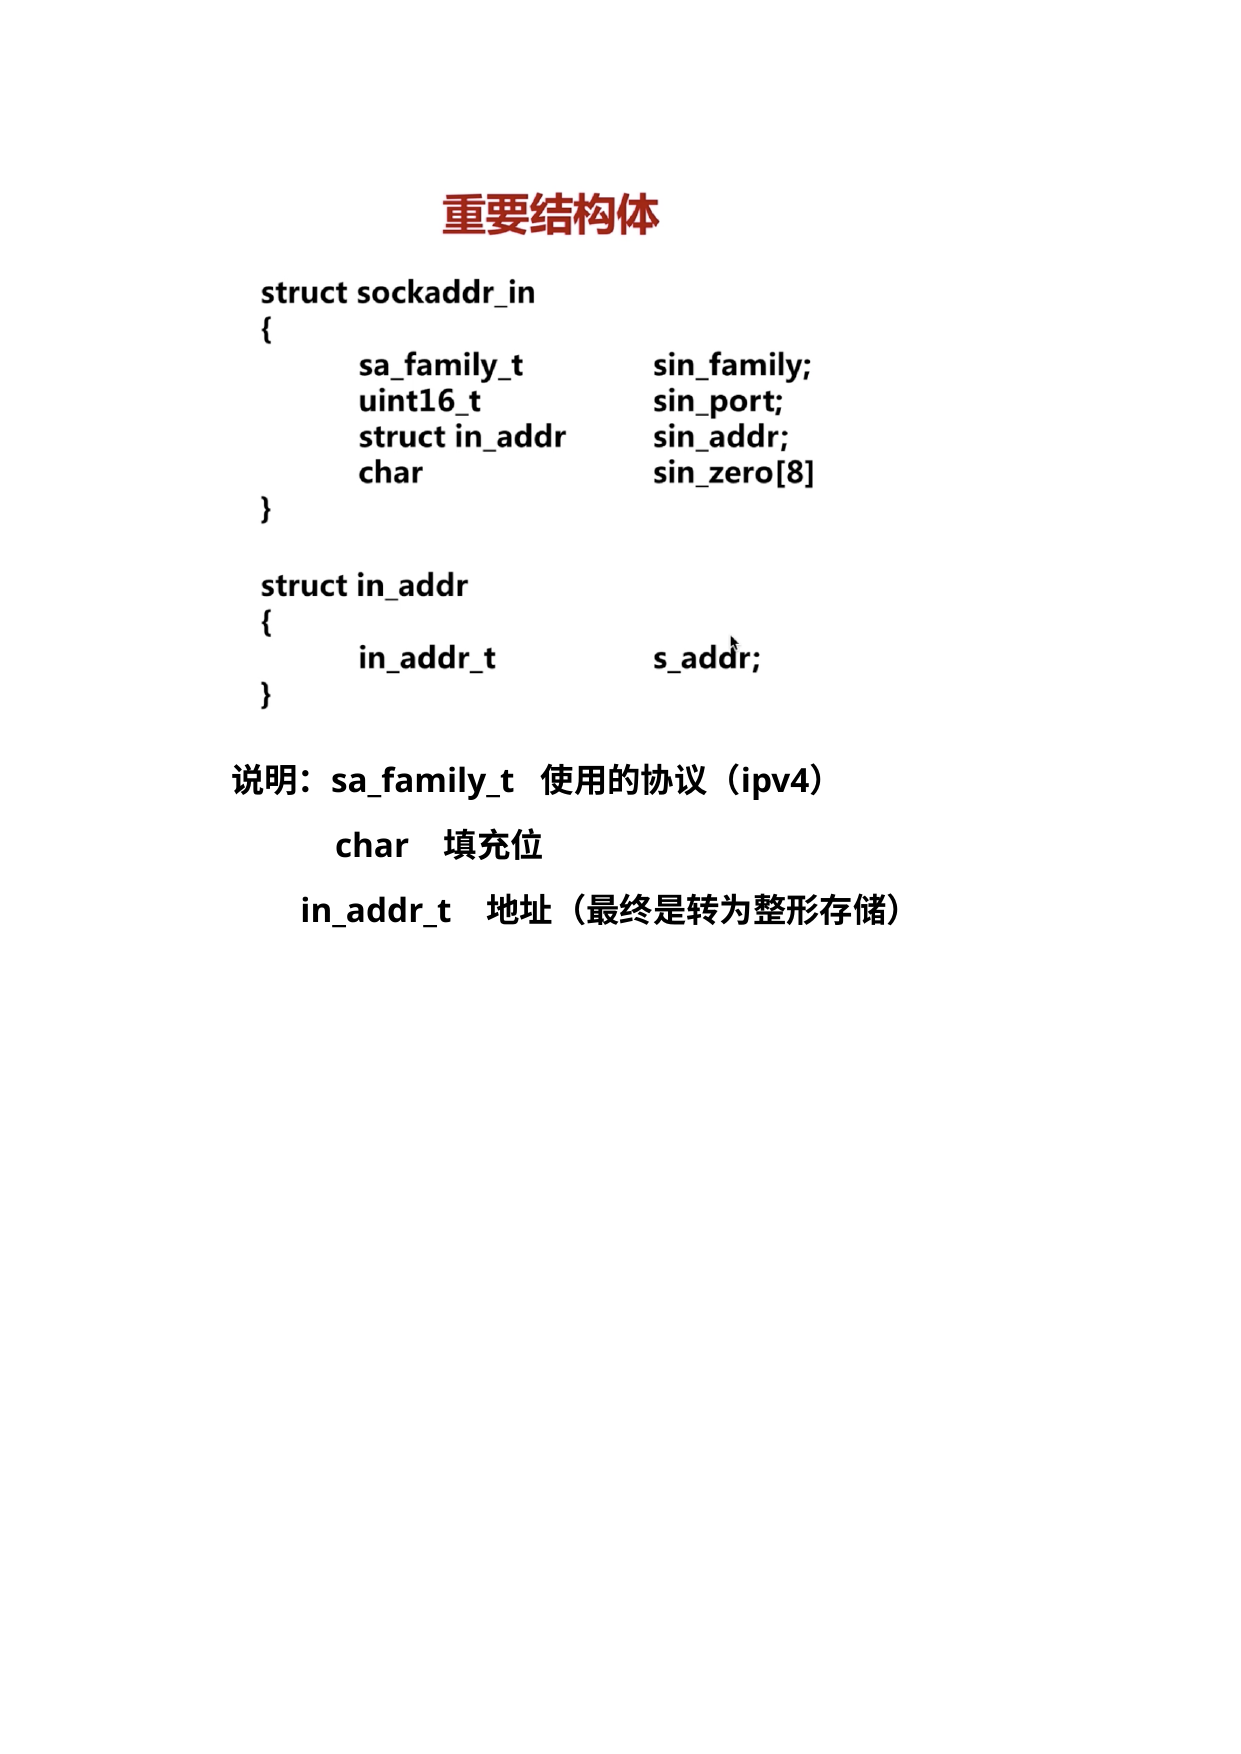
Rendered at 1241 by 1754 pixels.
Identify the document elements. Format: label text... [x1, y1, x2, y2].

picture [222, 162, 843, 728]
list in_addr_t 地址（最终是转为整形存储） [187, 877, 1053, 942]
list 说明：sa_family_t 使用的协议（ipv4） [187, 747, 1053, 812]
list char 填充位 [187, 812, 1053, 877]
